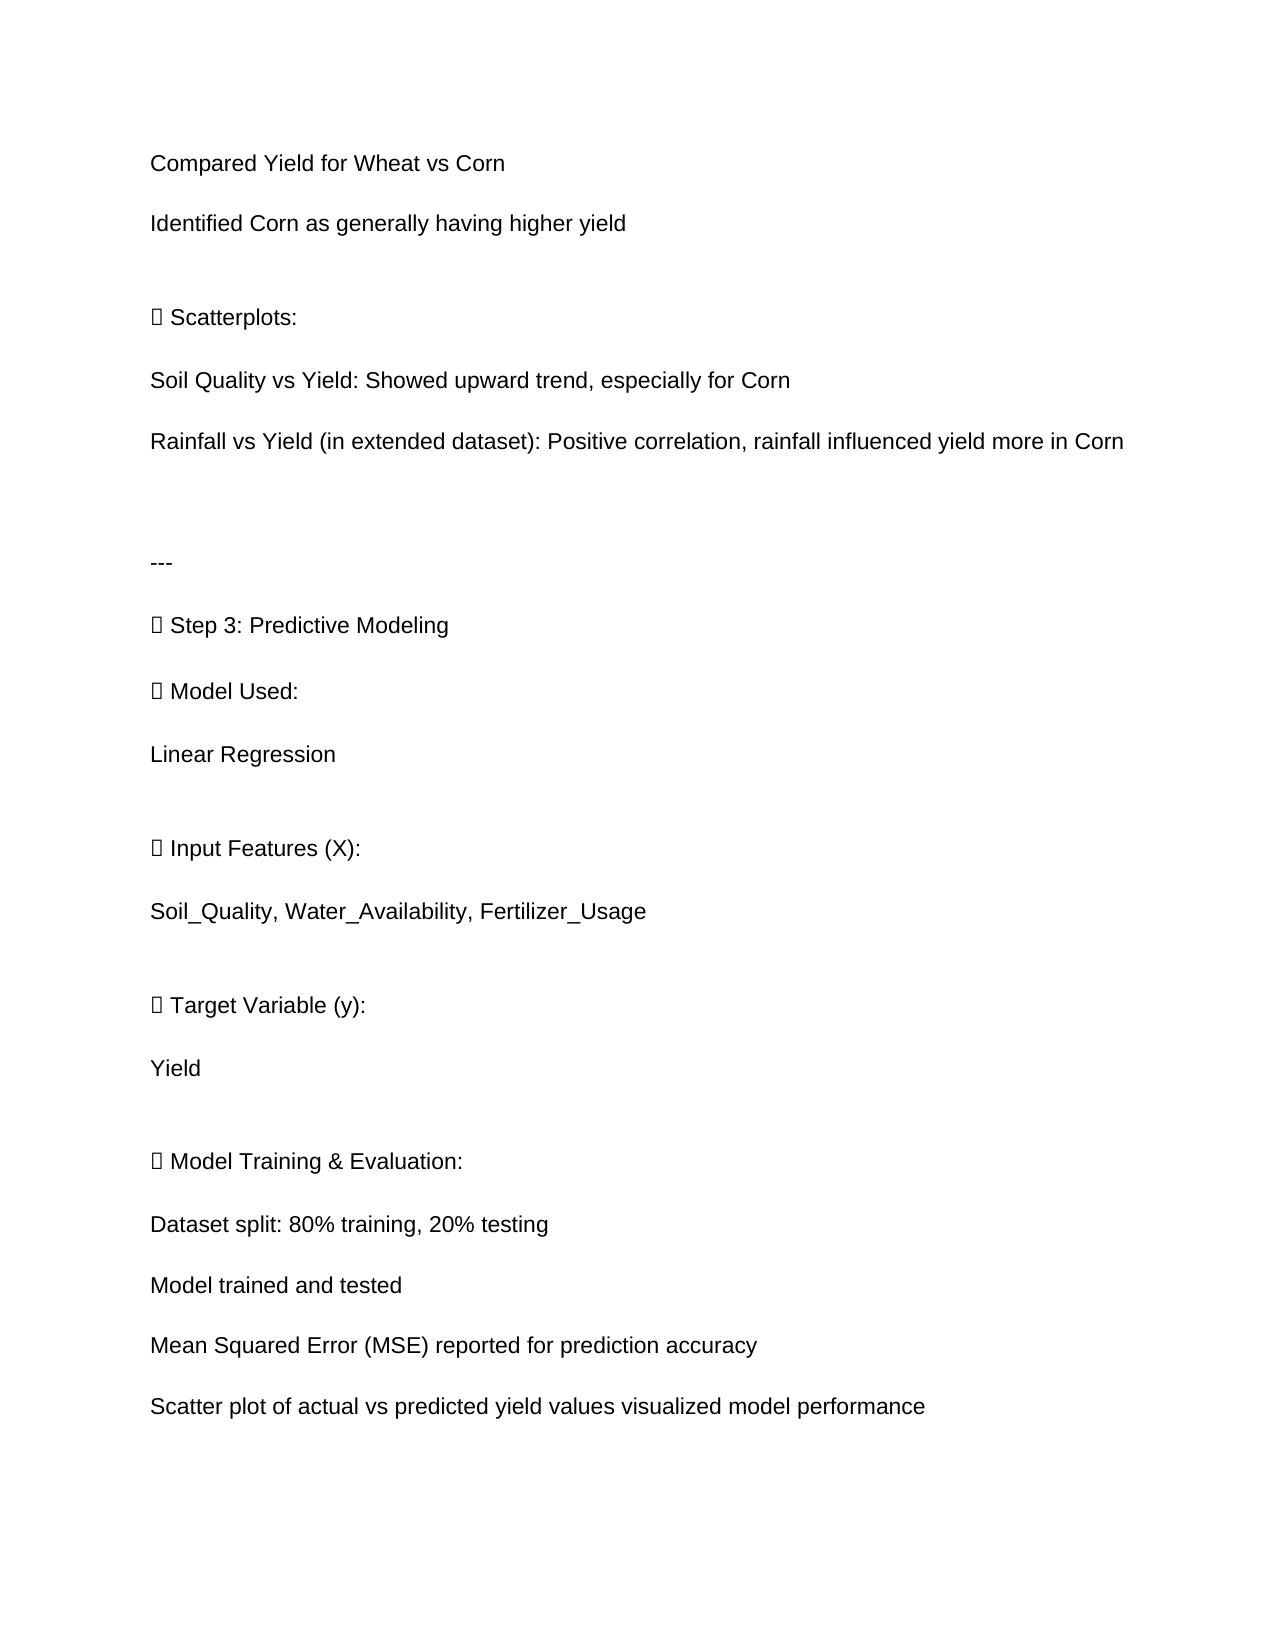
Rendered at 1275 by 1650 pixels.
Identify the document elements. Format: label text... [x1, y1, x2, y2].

text 🔹 Model Training & Evaluation: [150, 1145, 1125, 1177]
text Soil_Quality, Water_Availability, Fertilizer_Usage [150, 898, 1125, 924]
text 🔹 Target Variable (y): [150, 988, 1125, 1020]
text 🔹 Model Used: [150, 675, 1125, 706]
text --- [150, 548, 1125, 575]
text 🔹 Scatterplots: [150, 301, 1125, 332]
text Mean Squared Error (MSE) reported for prediction accuracy [150, 1332, 1125, 1359]
text Linear Regression [150, 741, 1125, 767]
text Scatter plot of actual vs predicted yield values visualized model performance [150, 1393, 1125, 1419]
text Identified Corn as generally having higher yield [150, 210, 1125, 237]
text Compared Yield for Wheat vs Corn [150, 150, 1125, 176]
text Soil Quality vs Yield: Showed upward trend, especially for Corn [150, 367, 1125, 393]
text Yield [150, 1055, 1125, 1081]
text 🔹 Input Features (X): [150, 832, 1125, 863]
text Dataset split: 80% training, 20% testing [150, 1211, 1125, 1238]
text Rainfall vs Yield (in extended dataset): Positive correlation, rainfall influenced yield more in Corn [150, 428, 1125, 454]
text 🔧 Step 3: Predictive Modeling [150, 609, 1125, 640]
text Model trained and tested [150, 1272, 1125, 1298]
